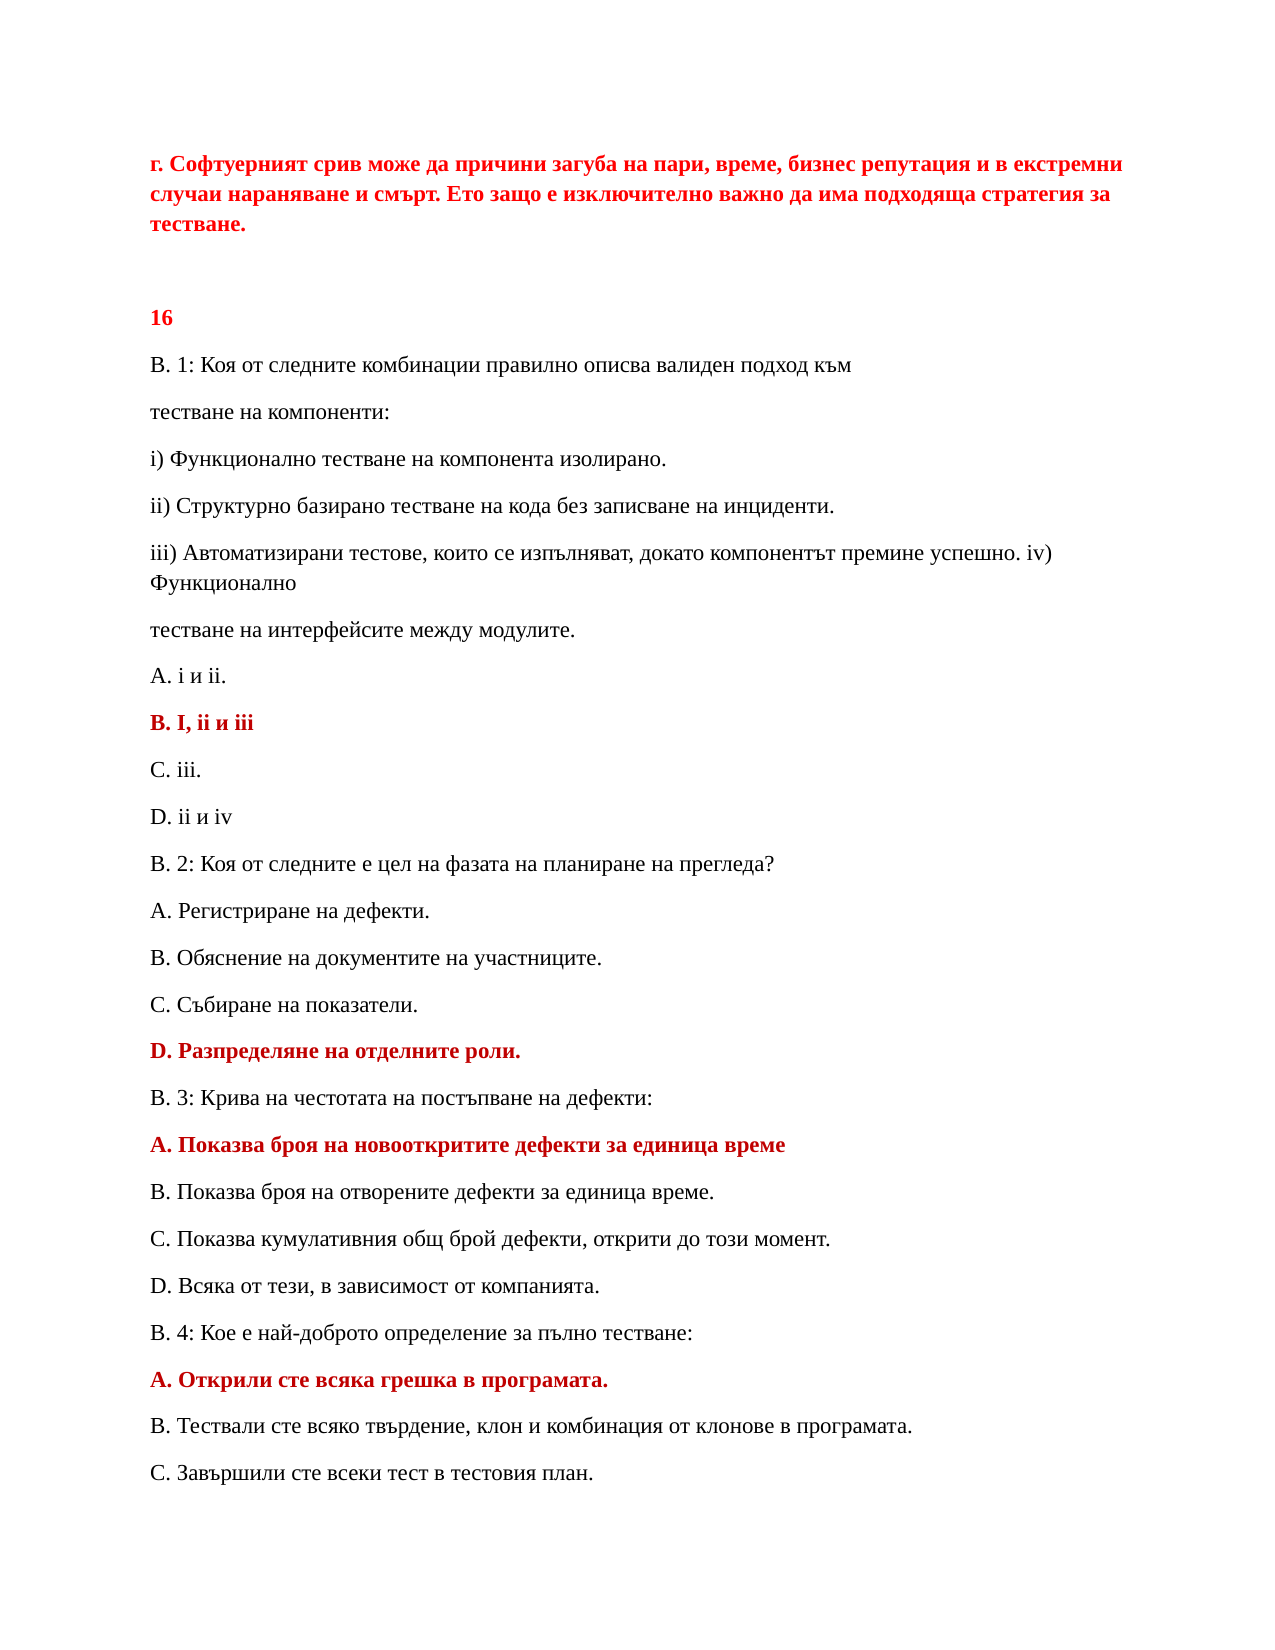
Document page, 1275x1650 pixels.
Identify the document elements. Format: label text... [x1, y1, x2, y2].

text A. Регистриране на дефекти. [150, 897, 1125, 923]
text D. Всяка от тези, в зависимост от компанията. [150, 1272, 1125, 1298]
text B. I, ii и iii [150, 709, 1125, 736]
text A. i и ii. [150, 662, 1125, 689]
text C. Събиране на показатели. [150, 991, 1125, 1017]
text B. Показва броя на отворените дефекти за единица време. [150, 1178, 1125, 1204]
text iii) Автоматизирани тестове, които се изпълняват, докато компонентът премине успешно. iv) Функционално [150, 538, 1125, 595]
text C. Завършили сте всеки тест в тестовия план. [150, 1459, 1125, 1486]
text C. Показва кумулативния общ брой дефекти, открити до този момент. [150, 1225, 1125, 1251]
text B. Обяснение на документите на участниците. [150, 944, 1125, 970]
text В. 2: Коя от следните е цел на фазата на планиране на прегледа? [150, 850, 1125, 876]
text A. Показва броя на новооткритите дефекти за единица време [150, 1131, 1125, 1158]
text г. Софтуерният срив може да причини загуба на пари, време, бизнес репутация и в екстремни случаи нараняване и смърт. Ето защо е изключително важно да има подходяща стратегия за тестване. [150, 150, 1125, 237]
text B. Тествали сте всяко твърдение, клон и комбинация от клонове в програмата. [150, 1412, 1125, 1439]
text В. 3: Крива на честотата на постъпване на дефекти: [150, 1084, 1125, 1111]
text тестване на компоненти: [150, 398, 1125, 424]
text В. 4: Кое е най-доброто определение за пълно тестване: [150, 1319, 1125, 1345]
text В. 1: Коя от следните комбинации правилно описва валиден подход към [150, 351, 1125, 377]
text 16 [150, 304, 1125, 331]
text i) Функционално тестване на компонента изолирано. [150, 445, 1125, 471]
text C. iii. [150, 756, 1125, 783]
text D. ii и iv [150, 803, 1125, 829]
text ii) Структурно базирано тестване на кода без записване на инциденти. [150, 492, 1125, 518]
text A. Открили сте всяка грешка в програмата. [150, 1366, 1125, 1392]
text тестване на интерфейсите между модулите. [150, 616, 1125, 642]
text D. Разпределяне на отделните роли. [150, 1037, 1125, 1064]
